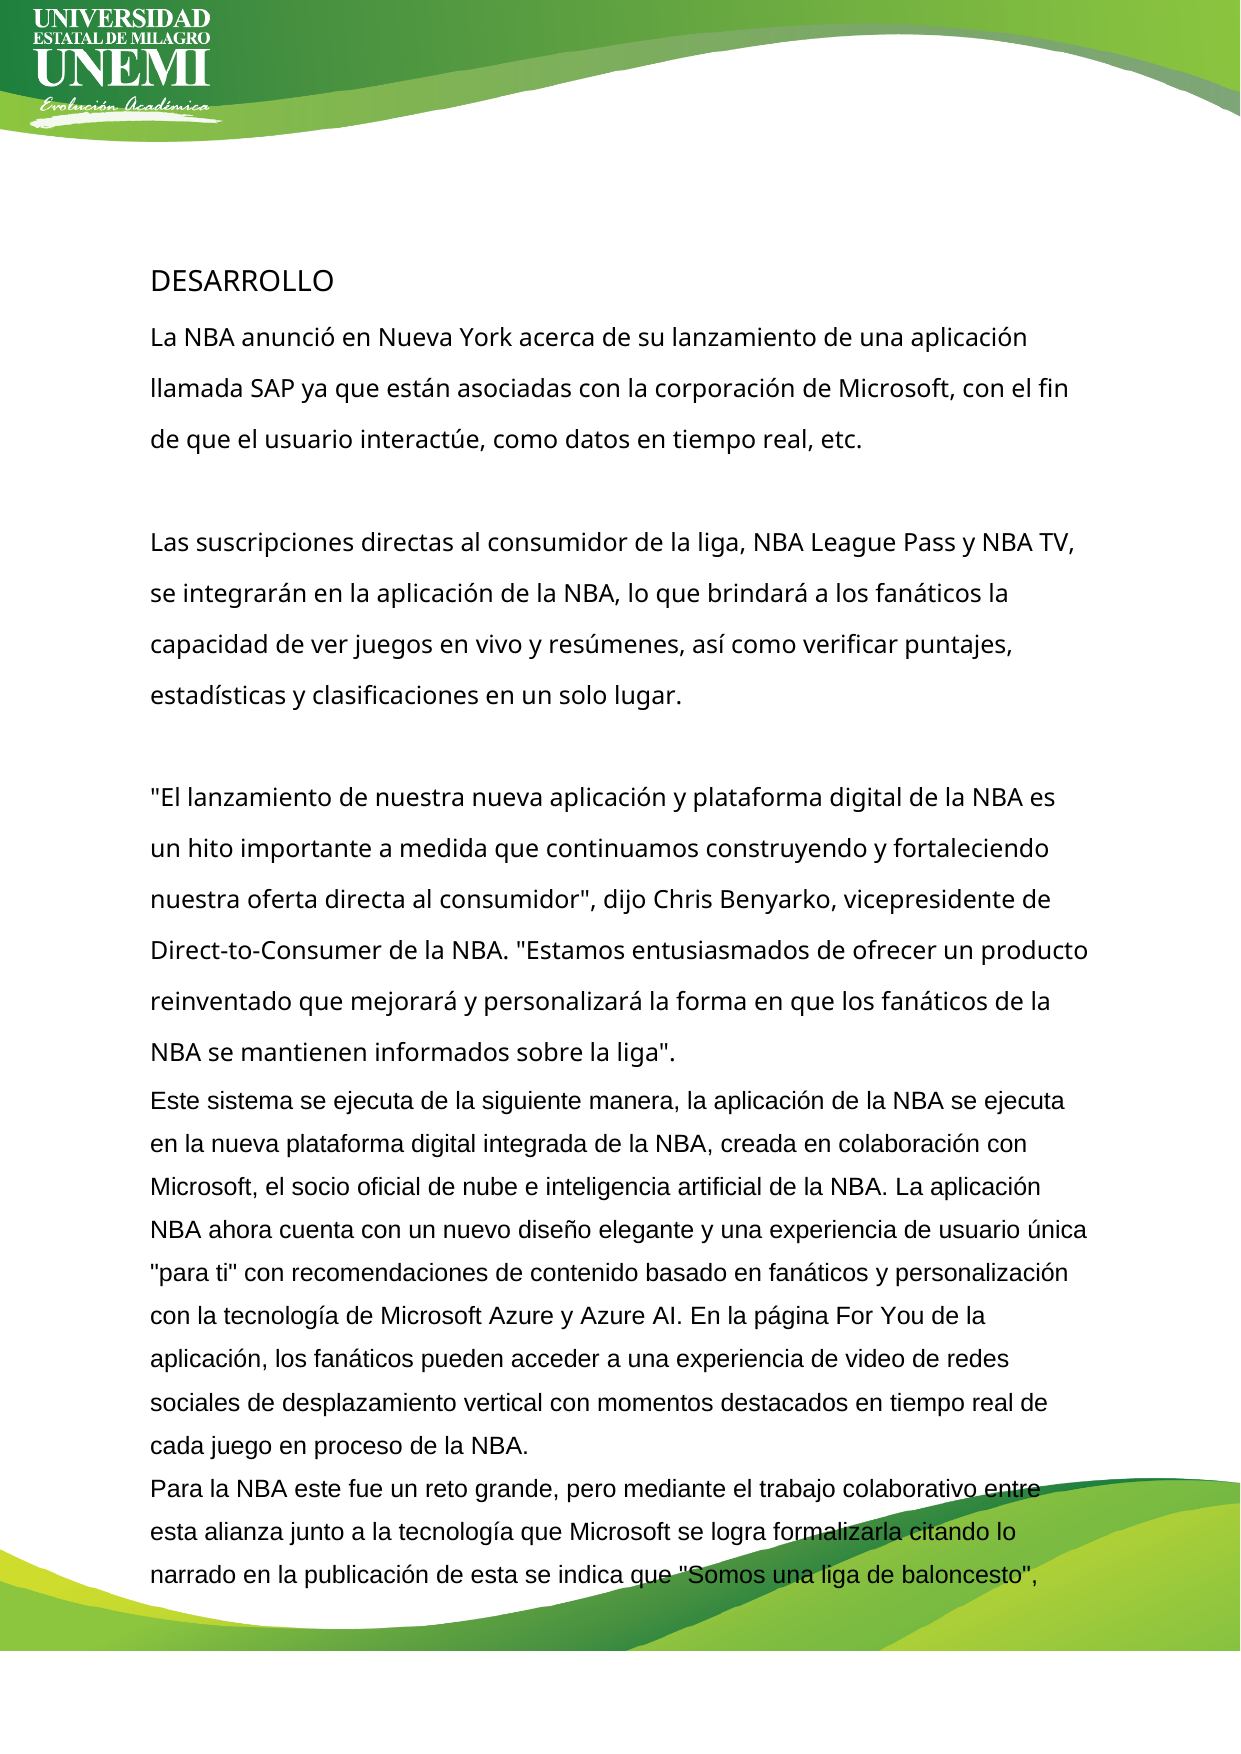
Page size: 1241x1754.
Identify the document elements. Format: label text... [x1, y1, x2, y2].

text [150, 1474, 1090, 1589]
picture [0, 0, 1241, 1651]
text La NBA anunció en Nueva York acerca de su lanzamiento de una aplicación llamada SAP ya que están asociadas con la corporación de Microsoft, con el fin de que el usuario interactúe, como datos en tiempo real, etc. [150, 320, 1090, 456]
text DESARROLLO [150, 261, 1090, 300]
text "El lanzamiento de nuestra nueva aplicación y plataforma digital de la NBA es un hito importante a medida que continuamos construyendo y fortaleciendo nuestra oferta directa al consumidor", dijo Chris Benyarko, vicepresidente de Direct-to-Consumer de la NBA. "Estamos entusiasmados de ofrecer un producto reinventado que mejorará y personalizará la forma en que los fanáticos de la NBA se mantienen informados sobre la liga". [150, 779, 1090, 1069]
text Las suscripciones directas al consumidor de la liga, NBA League Pass y NBA TV, se integrarán en la aplicación de la NBA, lo que brindará a los fanáticos la capacidad de ver juegos en vivo y resúmenes, así como verificar puntajes, estadísticas y clasificaciones en un solo lugar. [150, 524, 1090, 711]
text Este sistema se ejecuta de la siguiente manera, la aplicación de la NBA se ejecuta en la nueva plataforma digital integrada de la NBA, creada en colaboración con Microsoft, el socio oficial de nube e inteligencia artificial de la NBA. La aplicación NBA ahora cuenta con un nuevo diseño elegante y una experiencia de usuario única "para ti" con recomendaciones de contenido basado en fanáticos y personalización con la tecnología de Microsoft Azure y Azure AI. En la página For You de la aplicación, los fanáticos pueden acceder a una experiencia de video de redes sociales de desplazamiento vertical con momentos destacados en tiempo real de cada juego en proceso de la NBA. [150, 1086, 1090, 1459]
